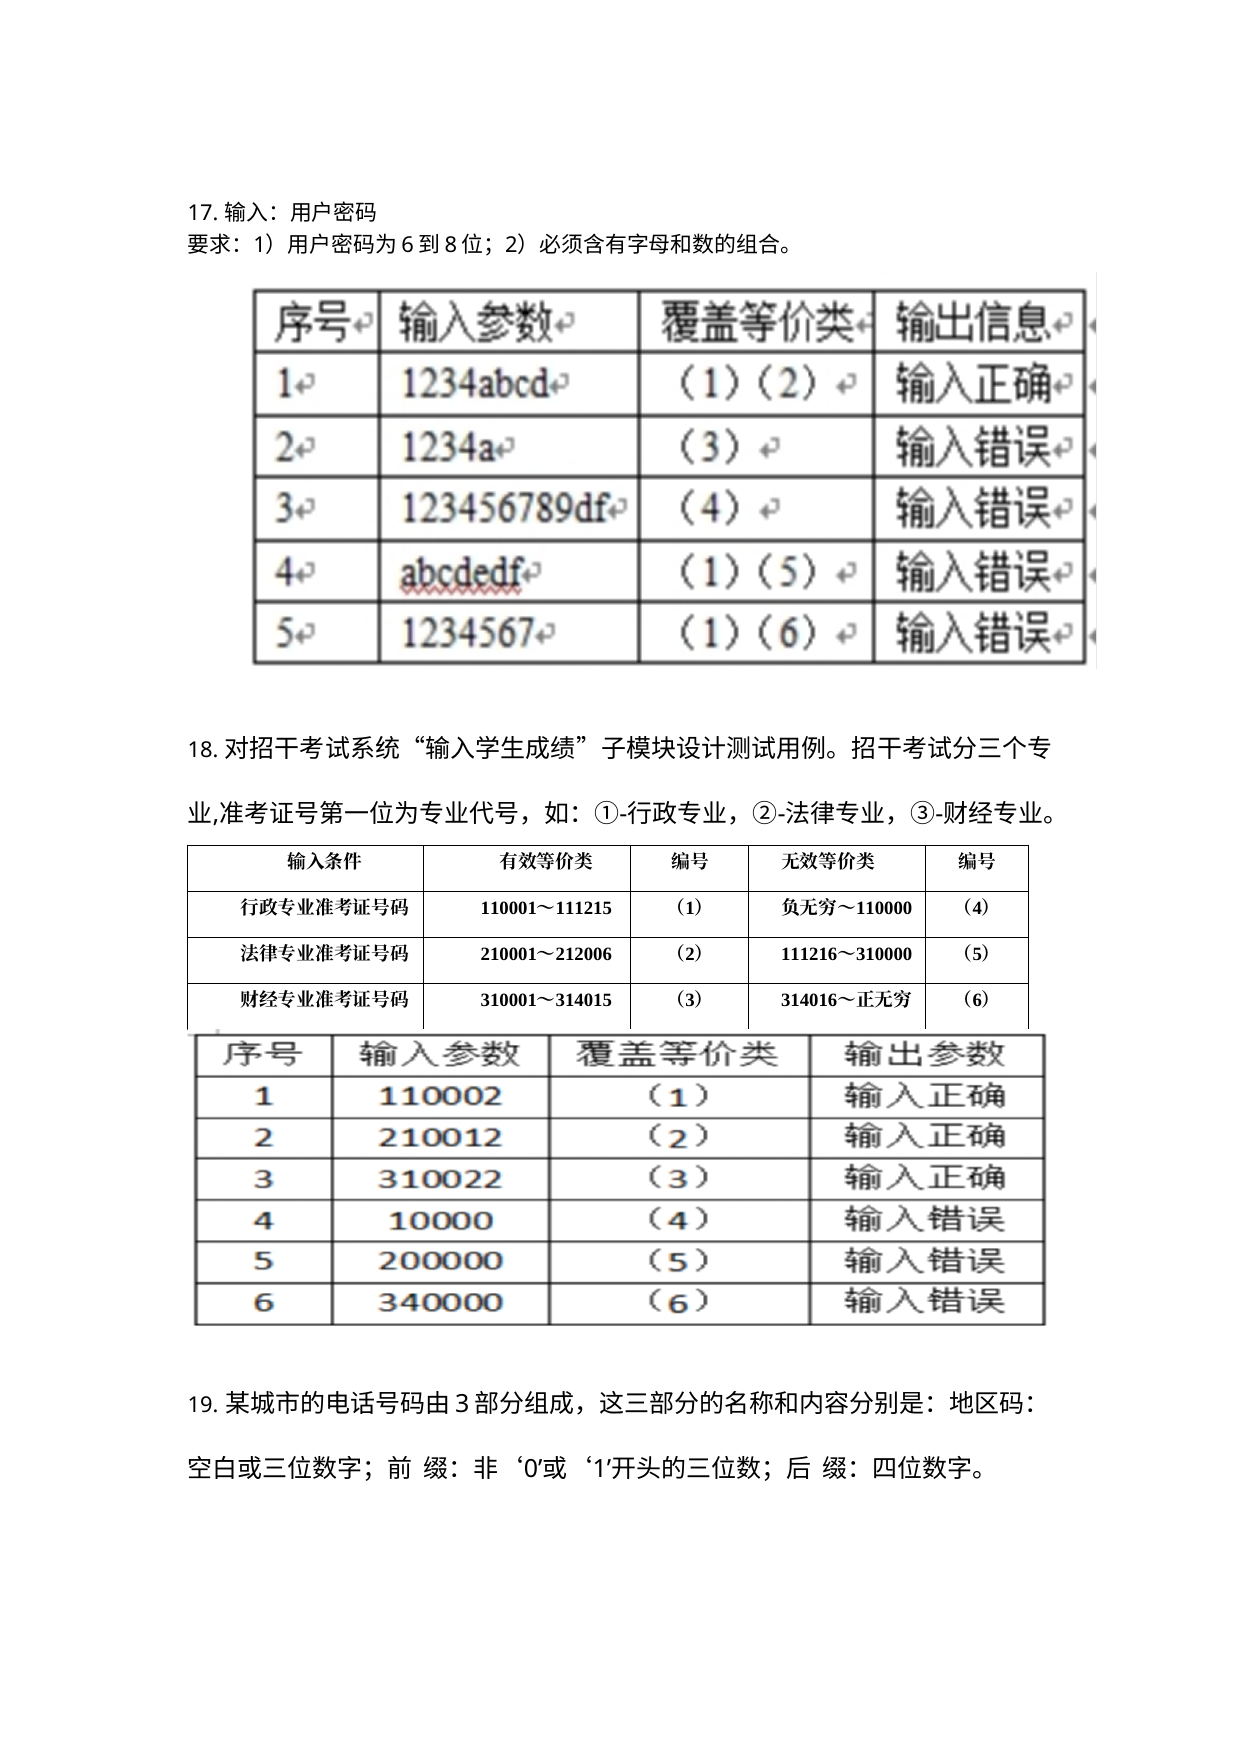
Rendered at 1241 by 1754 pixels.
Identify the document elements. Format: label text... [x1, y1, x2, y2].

table_cell 法律专业准考证号码 [188, 938, 423, 983]
table_header 编号 [631, 846, 748, 891]
table_header 有效等价类 [424, 846, 630, 891]
table_cell （2） [631, 938, 748, 983]
table_header 无效等价类 [749, 846, 925, 891]
table_cell 210001～212006 [424, 938, 630, 983]
text 19. 某城市的电话号码由3部分组成，这三部分的名称和内容分别是：地区码：空白或三位数字；前 缀：非‘0’或‘1’开头的三位数；后 缀：四位数字。 [187, 1369, 1053, 1499]
text 要求：1）用户密码为6到8位；2）必须含有字母和数的组合。 [187, 227, 1053, 259]
table_cell 财经专业准考证号码 [188, 984, 423, 1029]
table_cell （5） [926, 938, 1028, 983]
text 18. 对招干考试系统“输入学生成绩”子模块设计测试用例。招干考试分三个专业,准考证号第一位为专业代号，如：①-行政专业，②-法律专业，③-财经专业。 [187, 714, 1053, 844]
table_cell 314016～正无穷 [749, 984, 925, 1029]
table_cell 310001～314015 [424, 984, 630, 1029]
picture [231, 272, 1097, 669]
table_cell （6） [926, 984, 1028, 1029]
table_cell 负无穷～110000 [749, 892, 925, 937]
table_cell 行政专业准考证号码 [188, 892, 423, 937]
table_cell （3） [631, 984, 748, 1029]
table_header 输入条件 [188, 846, 423, 891]
text 17. 输入：用户密码 [187, 194, 1053, 227]
table_cell 111216～310000 [749, 938, 925, 983]
table_cell （1） [631, 892, 748, 937]
picture [187, 1029, 1053, 1330]
table_header 编号 [926, 846, 1028, 891]
table_cell 110001～111215 [424, 892, 630, 937]
table_cell （4） [926, 892, 1028, 937]
